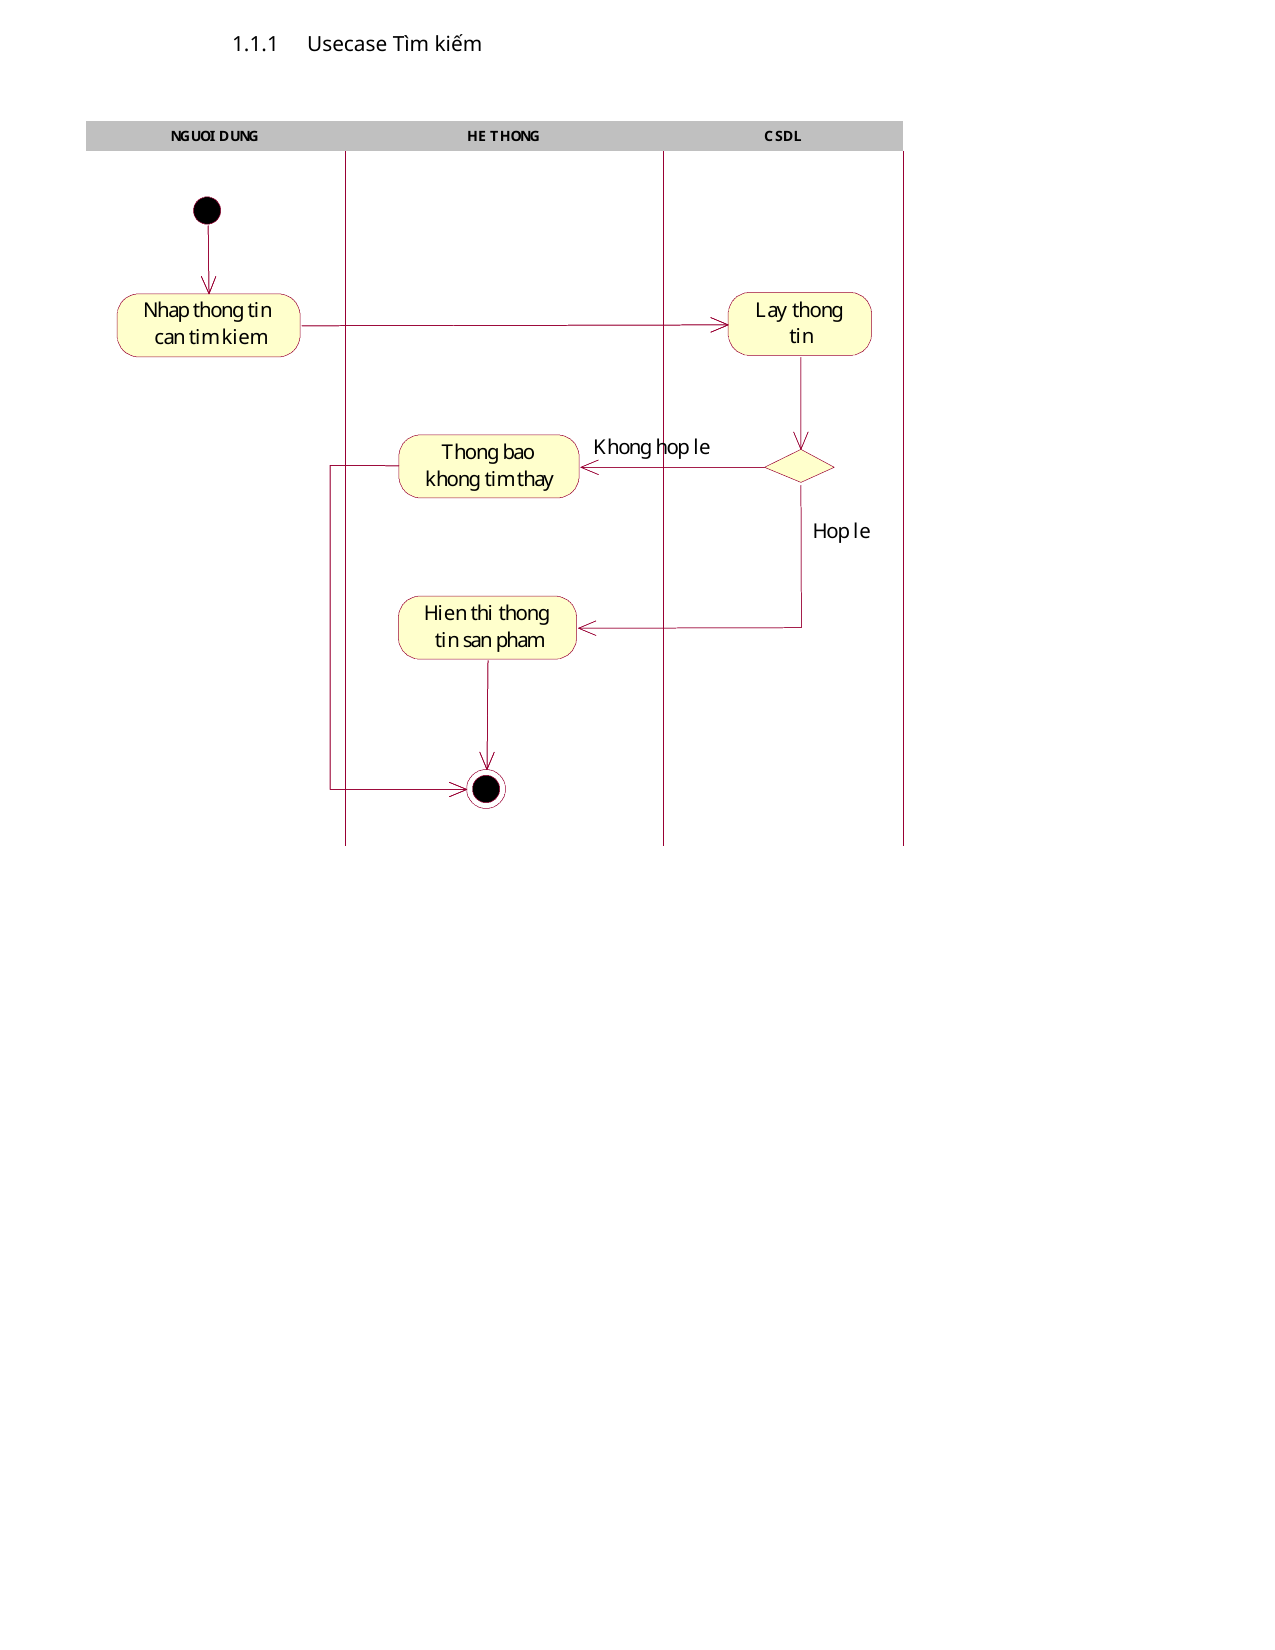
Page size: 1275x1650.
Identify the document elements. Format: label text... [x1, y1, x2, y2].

list Usecase Tìm kiếm [232, 29, 1275, 58]
